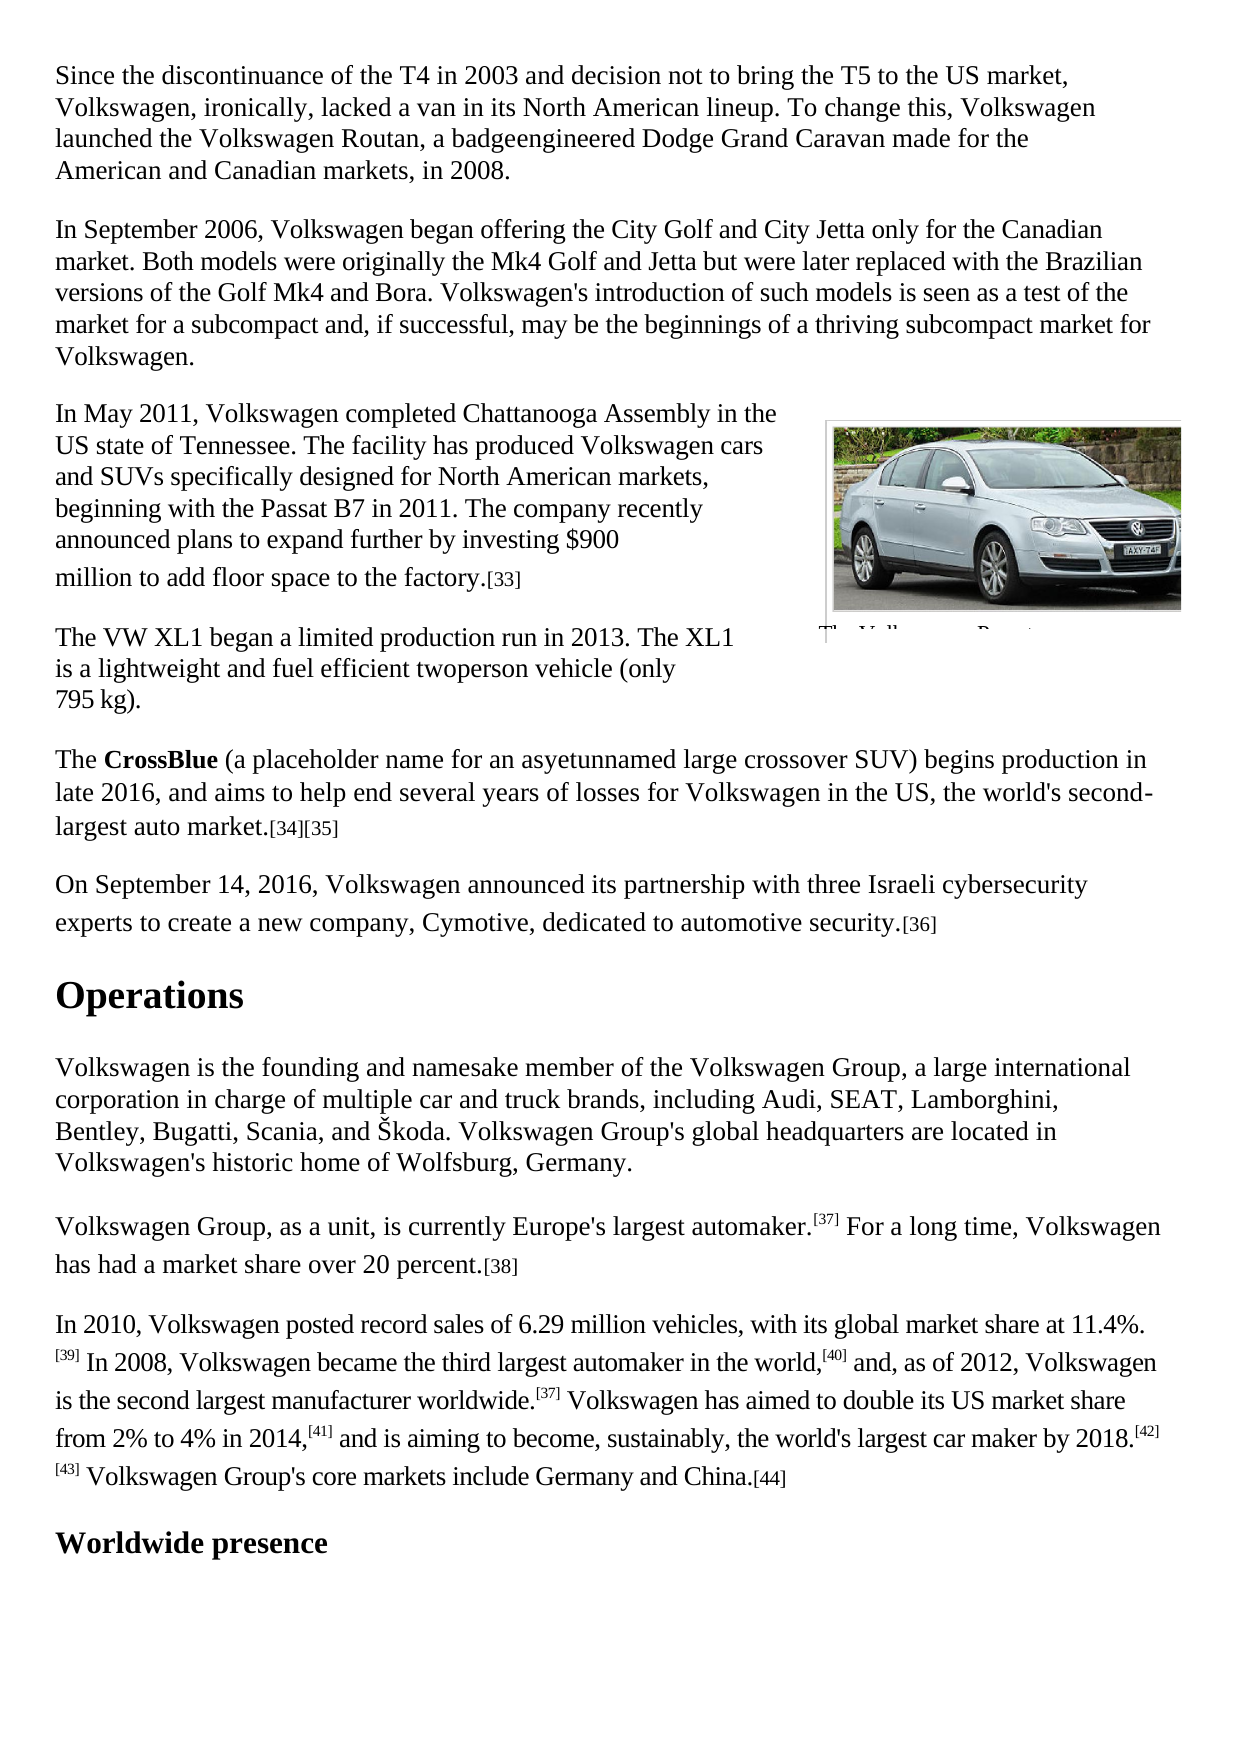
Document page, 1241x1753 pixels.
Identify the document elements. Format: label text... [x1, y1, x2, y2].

text million to add floor space to the factory.[33] [55, 559, 1172, 593]
picture [825, 420, 1182, 643]
text The VW XL1 began a limited production run in 2013. The XL1 [55, 621, 1172, 652]
text In 2010, Volkswagen posted record sales of 6.29 million vehicles, with its global market share at 11.4%.[39] In 2008, Volkswagen became the third largest automaker in the world,[40] and, as of 2012, Volkswagen is the second largest manufacturer worldwide.[37] Volkswagen has aimed to double its US market share from 2% to 4% in 2014,[41] and is aiming to become, sustainably, the world's largest car maker by 2018.[42][43] Volkswagen Group's core markets include Germany and China.[44] [55, 1303, 1165, 1493]
text On September 14, 2016, Volkswagen announced its partnership with three Israeli cybersecurity experts to create a new company, Cymotive, dedicated to automotive security.[36] [55, 863, 1165, 939]
text Since the discontinuance of the T4 in 2003 and decision not to bring the T5 to the US market, Volkswagen, ironically, lacked a van in its North American lineup. To change this, Volkswagen launched the Volkswagen Routan, a badge­engineered Dodge Grand Caravan made for the American and Canadian markets, in 2008. [55, 59, 1142, 186]
text Volkswagen Group, as a unit, is currently Europe's largest automaker.[37] For a long time, Volkswagen has had a market share over 20 percent.[38] [55, 1205, 1165, 1281]
text The CrossBlue (a placeholder name for an asyet­unnamed large crossover SUV) begins production in late 2016, and aims to help end several years of losses for Volkswagen in the US, the world's second­largest auto market.[34][35] [55, 742, 1165, 842]
text Operations [55, 970, 1165, 1018]
text In May 2011, Volkswagen completed Chattanooga Assembly in the US state of Tennessee. The facility has produced Volkswagen cars and SUVs specifically designed for North American markets, beginning with the Passat B7 in 2011. The company recently announced plans to expand further by investing $900 [55, 397, 1172, 555]
text In September 2006, Volkswagen began offering the City Golf and City Jetta only for the Canadian market. Both models were originally the Mk4 Golf and Jetta but were later replaced with the Brazilian versions of the Golf Mk4 and Bora. Volkswagen's introduction of such models is seen as a test of the market for a subcompact and, if successful, may be the beginnings of a thriving subcompact market for Volkswagen. [55, 213, 1165, 371]
text 795 kg). [55, 684, 1172, 715]
text Worldwide presence [55, 1524, 1165, 1561]
text Volkswagen is the founding and namesake member of the Volkswagen Group, a large international corporation in charge of multiple car and truck brands, including Audi, SEAT, Lamborghini, Bentley, Bugatti, Scania, and Škoda. Volkswagen Group's global headquarters are located in Volkswagen's historic home of Wolfsburg, Germany. [55, 1051, 1142, 1178]
text is a lightweight and fuel efficient two­person vehicle (only [55, 652, 1172, 684]
